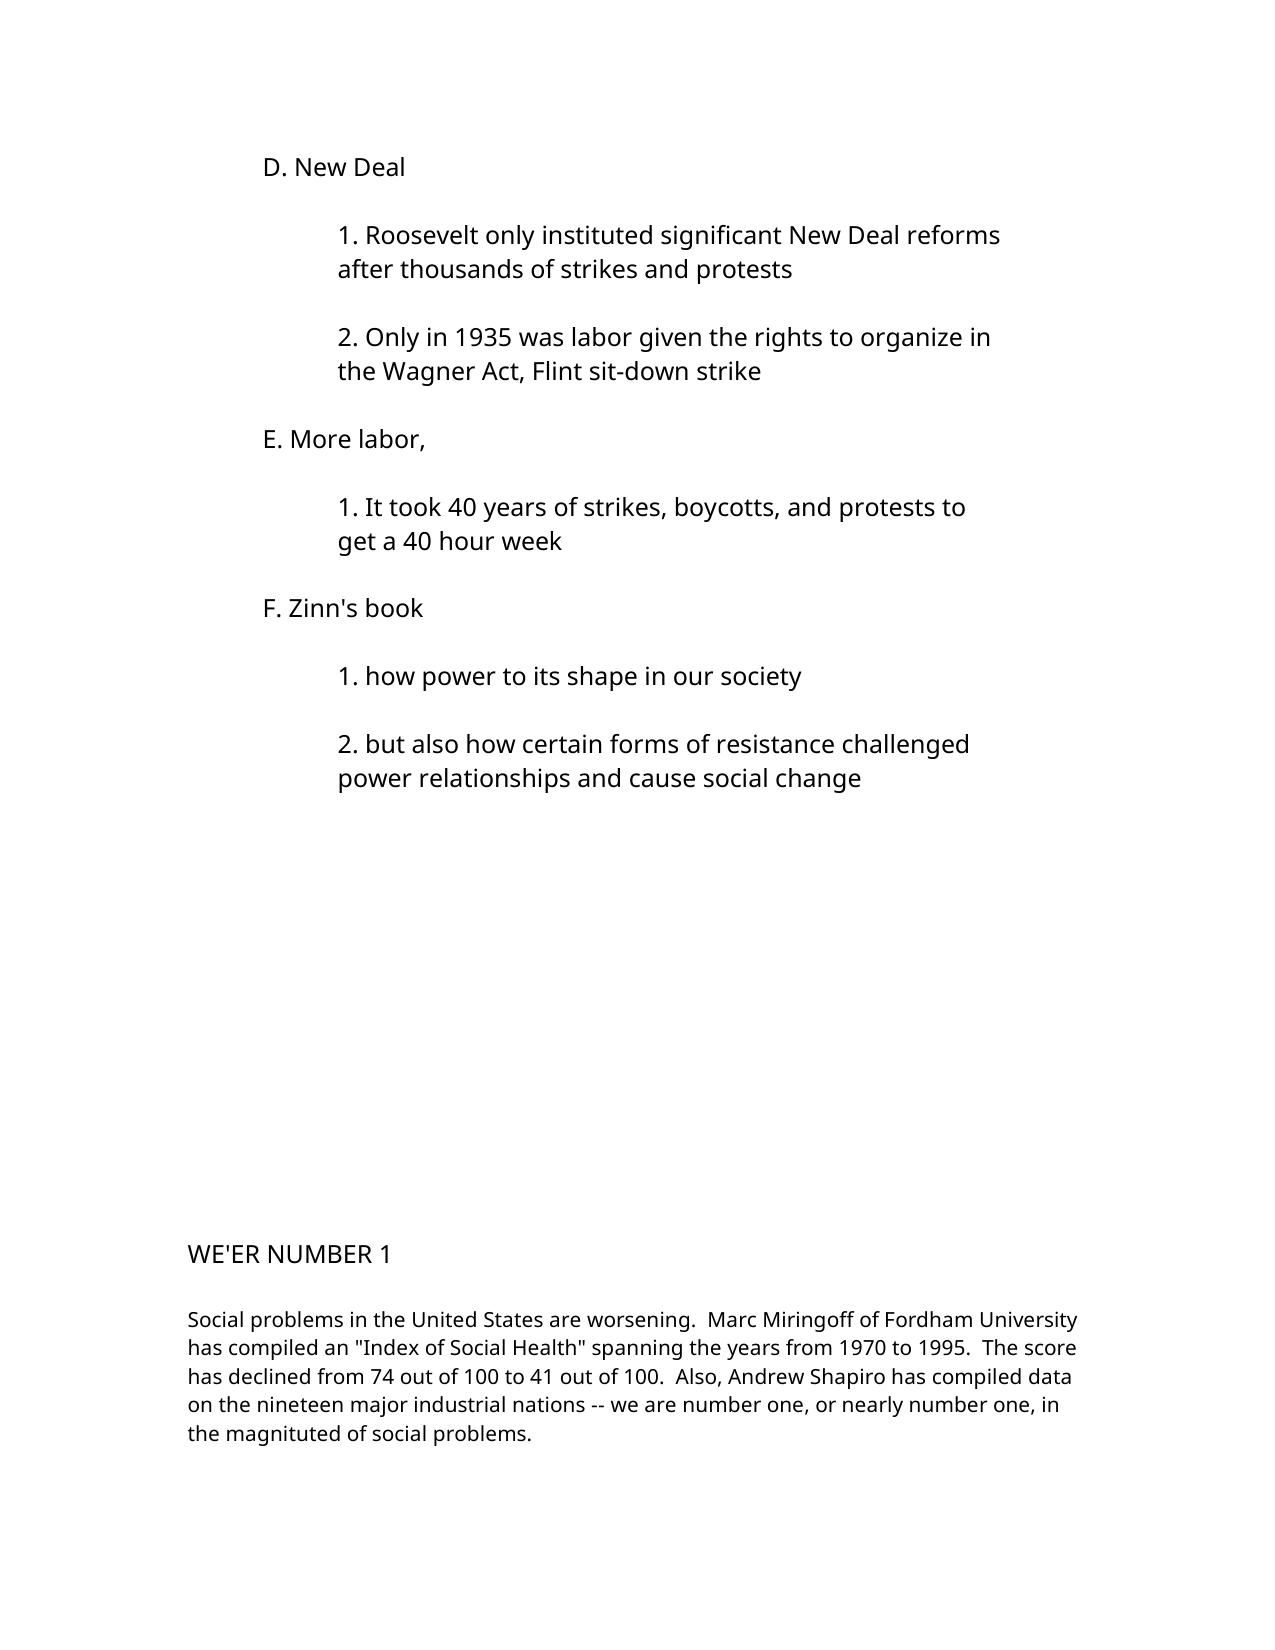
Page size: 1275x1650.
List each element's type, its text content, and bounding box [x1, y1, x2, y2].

text 1. how power to its shape in our society [187, 659, 1087, 693]
text 2. but also how certain forms of resistance challenged [187, 727, 1087, 761]
text WE'ER NUMBER 1 [187, 1237, 1087, 1271]
text get a 40 hour week [187, 523, 1087, 557]
text D. New Deal [187, 150, 1087, 184]
text Social problems in the United States are worsening. Marc Miringoff of Fordham University has compiled an "Index of Social Health" spanning the years from 1970 to 1995. The score has declined from 74 out of 100 to 41 out of 100. Also, Andrew Shapiro has compiled data on the nineteen major industrial nations -- we are number one, or nearly number one, in the magnituted of social problems. [187, 1304, 1087, 1447]
text power relationships and cause social change [187, 761, 1087, 795]
text 2. Only in 1935 was labor given the rights to organize in [187, 320, 1087, 354]
text E. More labor, [187, 422, 1087, 456]
text F. Zinn's book [187, 591, 1087, 625]
text 1. It took 40 years of strikes, boycotts, and protests to [187, 489, 1087, 523]
text after thousands of strikes and protests [187, 252, 1087, 286]
text 1. Roosevelt only instituted significant New Deal reforms [187, 218, 1087, 252]
text the Wagner Act, Flint sit-down strike [187, 354, 1087, 388]
